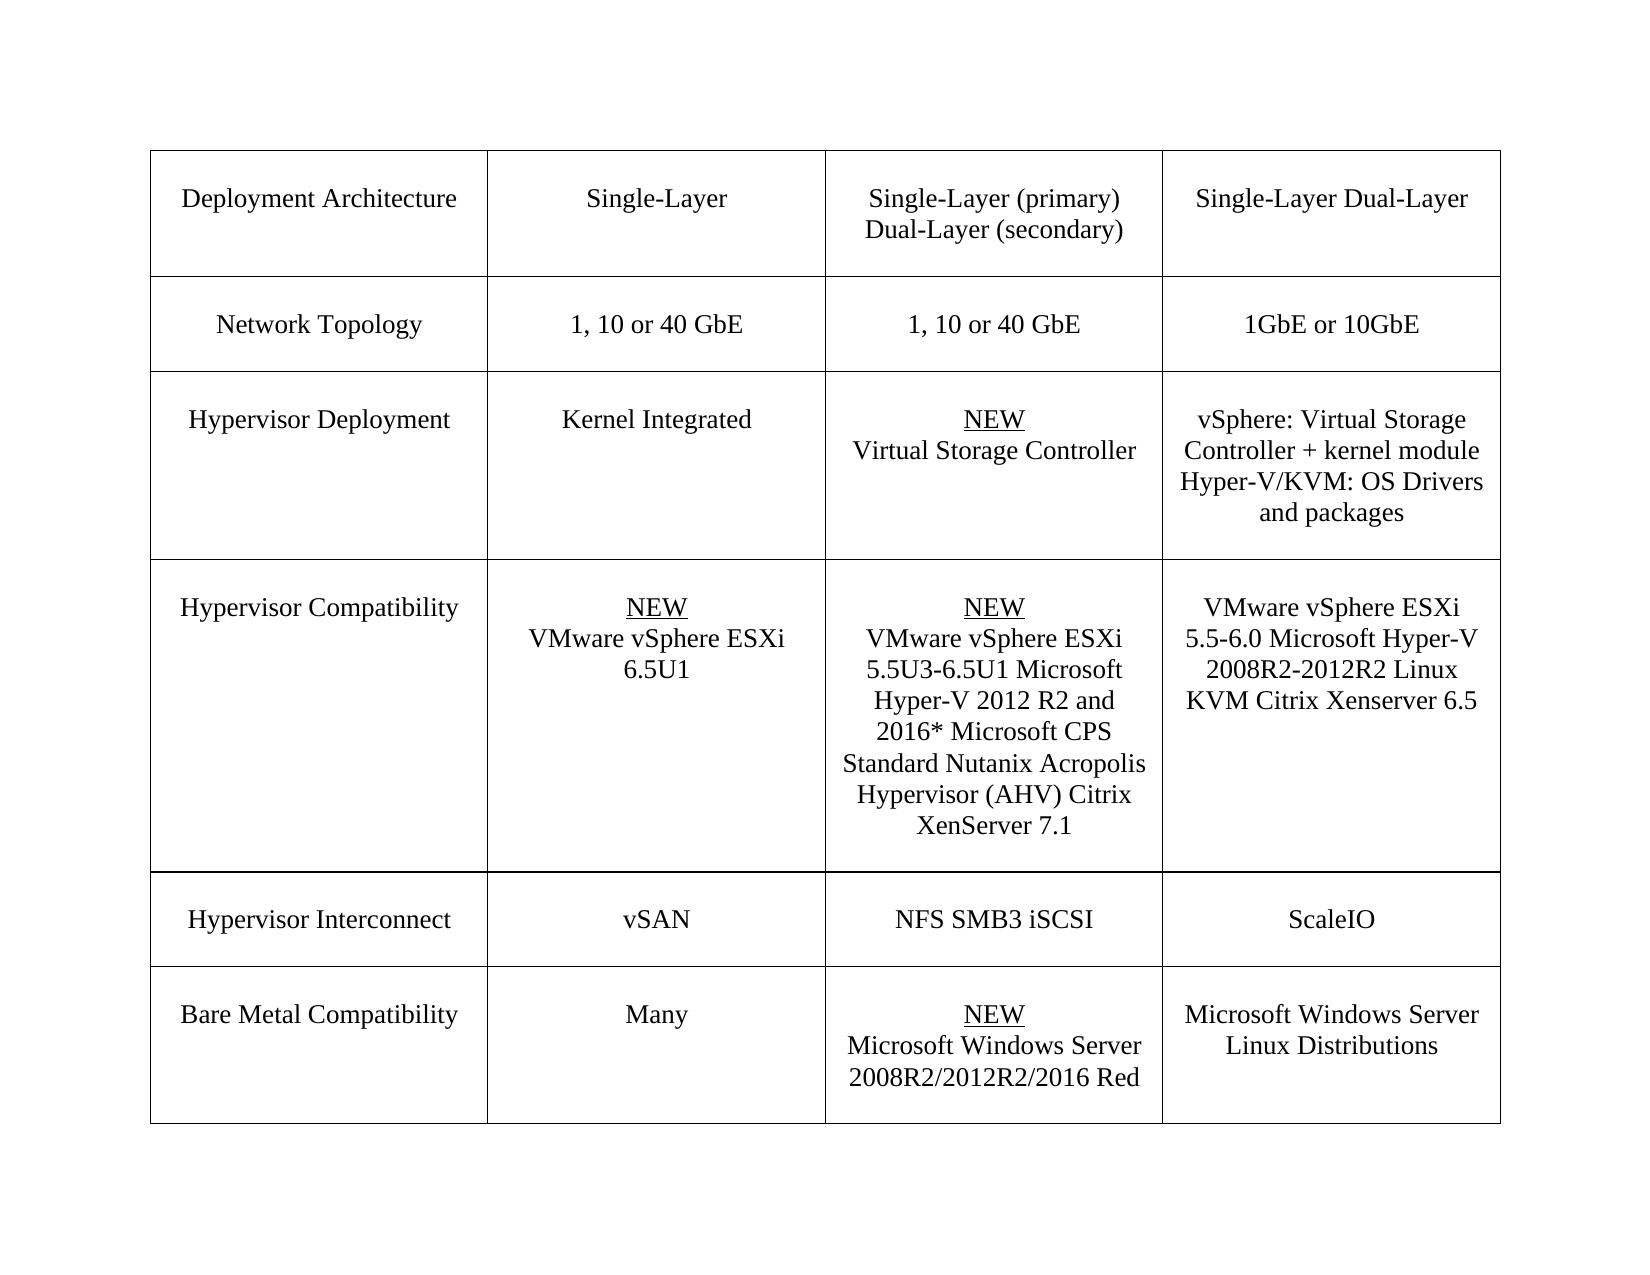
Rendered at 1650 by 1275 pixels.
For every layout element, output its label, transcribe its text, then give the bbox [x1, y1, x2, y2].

table_cell vSphere: Virtual Storage Controller + kernel module Hyper-V/KVM: OS Drivers and packages [1163, 372, 1500, 559]
table_cell Deployment Architecture [151, 151, 487, 276]
table_cell Hypervisor Interconnect [151, 873, 487, 966]
table_cell Single-Layer (primary) Dual-Layer (secondary) [826, 151, 1162, 276]
table_cell 1, 10 or 40 GbE [488, 277, 825, 371]
table_cell Kernel Integrated [488, 372, 825, 559]
table_cell Single-Layer Dual-Layer [1163, 151, 1500, 276]
table_cell Hypervisor Compatibility [151, 560, 487, 871]
table_cell NFS SMB3 iSCSI [826, 873, 1162, 966]
table_cell vSAN [488, 873, 825, 966]
table_cell 1GbE or 10GbE [1163, 277, 1500, 371]
table_cell NEW Virtual Storage Controller [826, 372, 1162, 559]
table_cell Hypervisor Deployment [151, 372, 487, 559]
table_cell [151, 967, 487, 1123]
table_cell NEW VMware vSphere ESXi 6.5U1 [488, 560, 825, 871]
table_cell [826, 967, 1162, 1123]
table_cell NEW VMware vSphere ESXi 5.5U3-6.5U1 Microsoft Hyper-V 2012 R2 and 2016* Microsoft CPS Standard Nutanix Acropolis Hypervisor (AHV) Citrix XenServer 7.1 [826, 560, 1162, 871]
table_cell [1163, 967, 1500, 1123]
table_cell Single-Layer [488, 151, 825, 276]
table_cell 1, 10 or 40 GbE [826, 277, 1162, 371]
table_cell Many [488, 967, 825, 1123]
table_cell VMware vSphere ESXi 5.5-6.0 Microsoft Hyper-V 2008R2-2012R2 Linux KVM Citrix Xenserver 6.5 [1163, 560, 1500, 871]
table_cell ScaleIO [1163, 873, 1500, 966]
table_cell Network Topology [151, 277, 487, 371]
